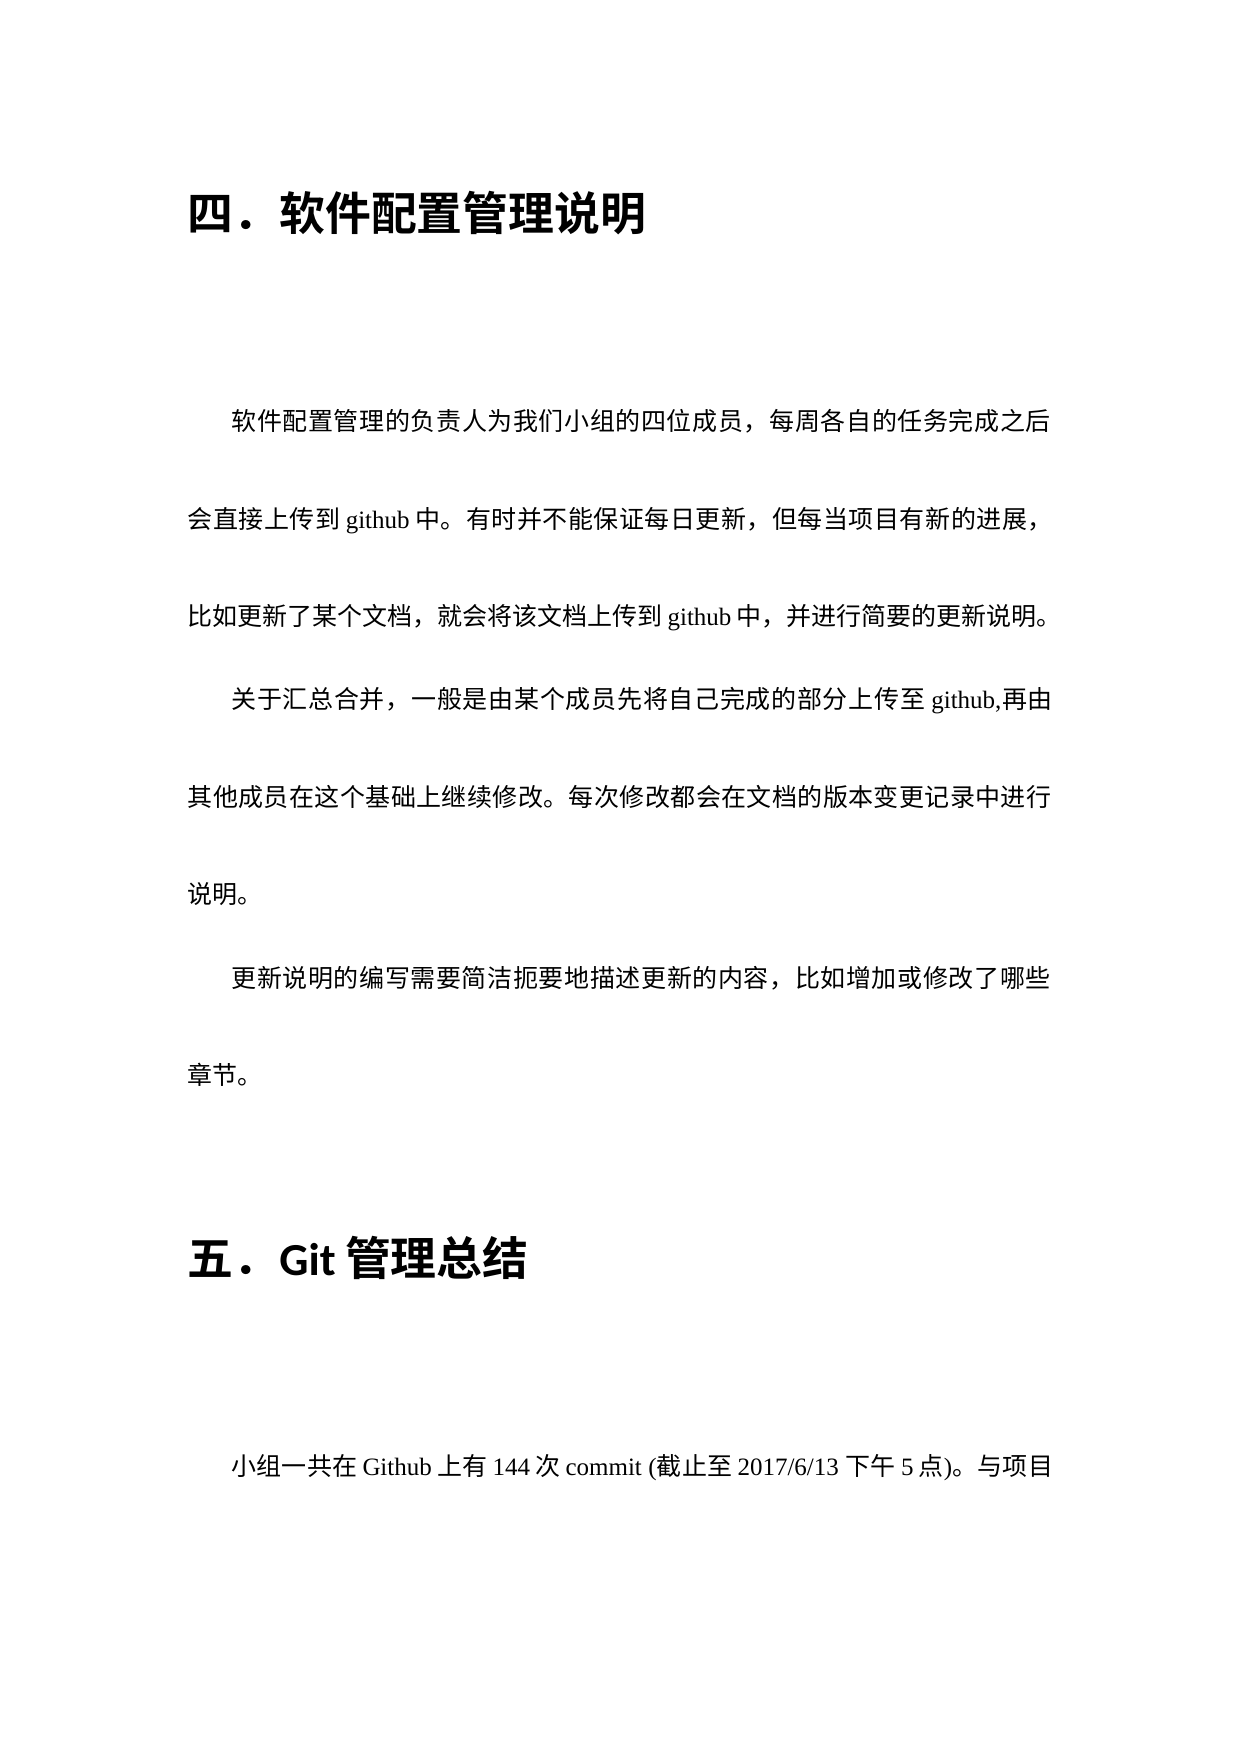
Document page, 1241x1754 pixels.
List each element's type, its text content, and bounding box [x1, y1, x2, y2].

subtitle 五．Git管理总结 [187, 1207, 1053, 1304]
text 关于汇总合并，一般是由某个成员先将自己完成的部分上传至github,再由其他成员在这个基础上继续修改。每次修改都会在文档的版本变更记录中进行说明。 [187, 666, 1053, 926]
subtitle 四．软件配置管理说明 [187, 162, 1053, 259]
text 软件配置管理的负责人为我们小组的四位成员，每周各自的任务完成之后会直接上传到github中。有时并不能保证每日更新，但每当项目有新的进展，比如更新了某个文档，就会将该文档上传到github中，并进行简要的更新说明。 [187, 387, 1053, 647]
text 更新说明的编写需要简洁扼要地描述更新的内容，比如增加或修改了哪些章节。 [187, 944, 1053, 1106]
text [187, 1432, 1053, 1497]
